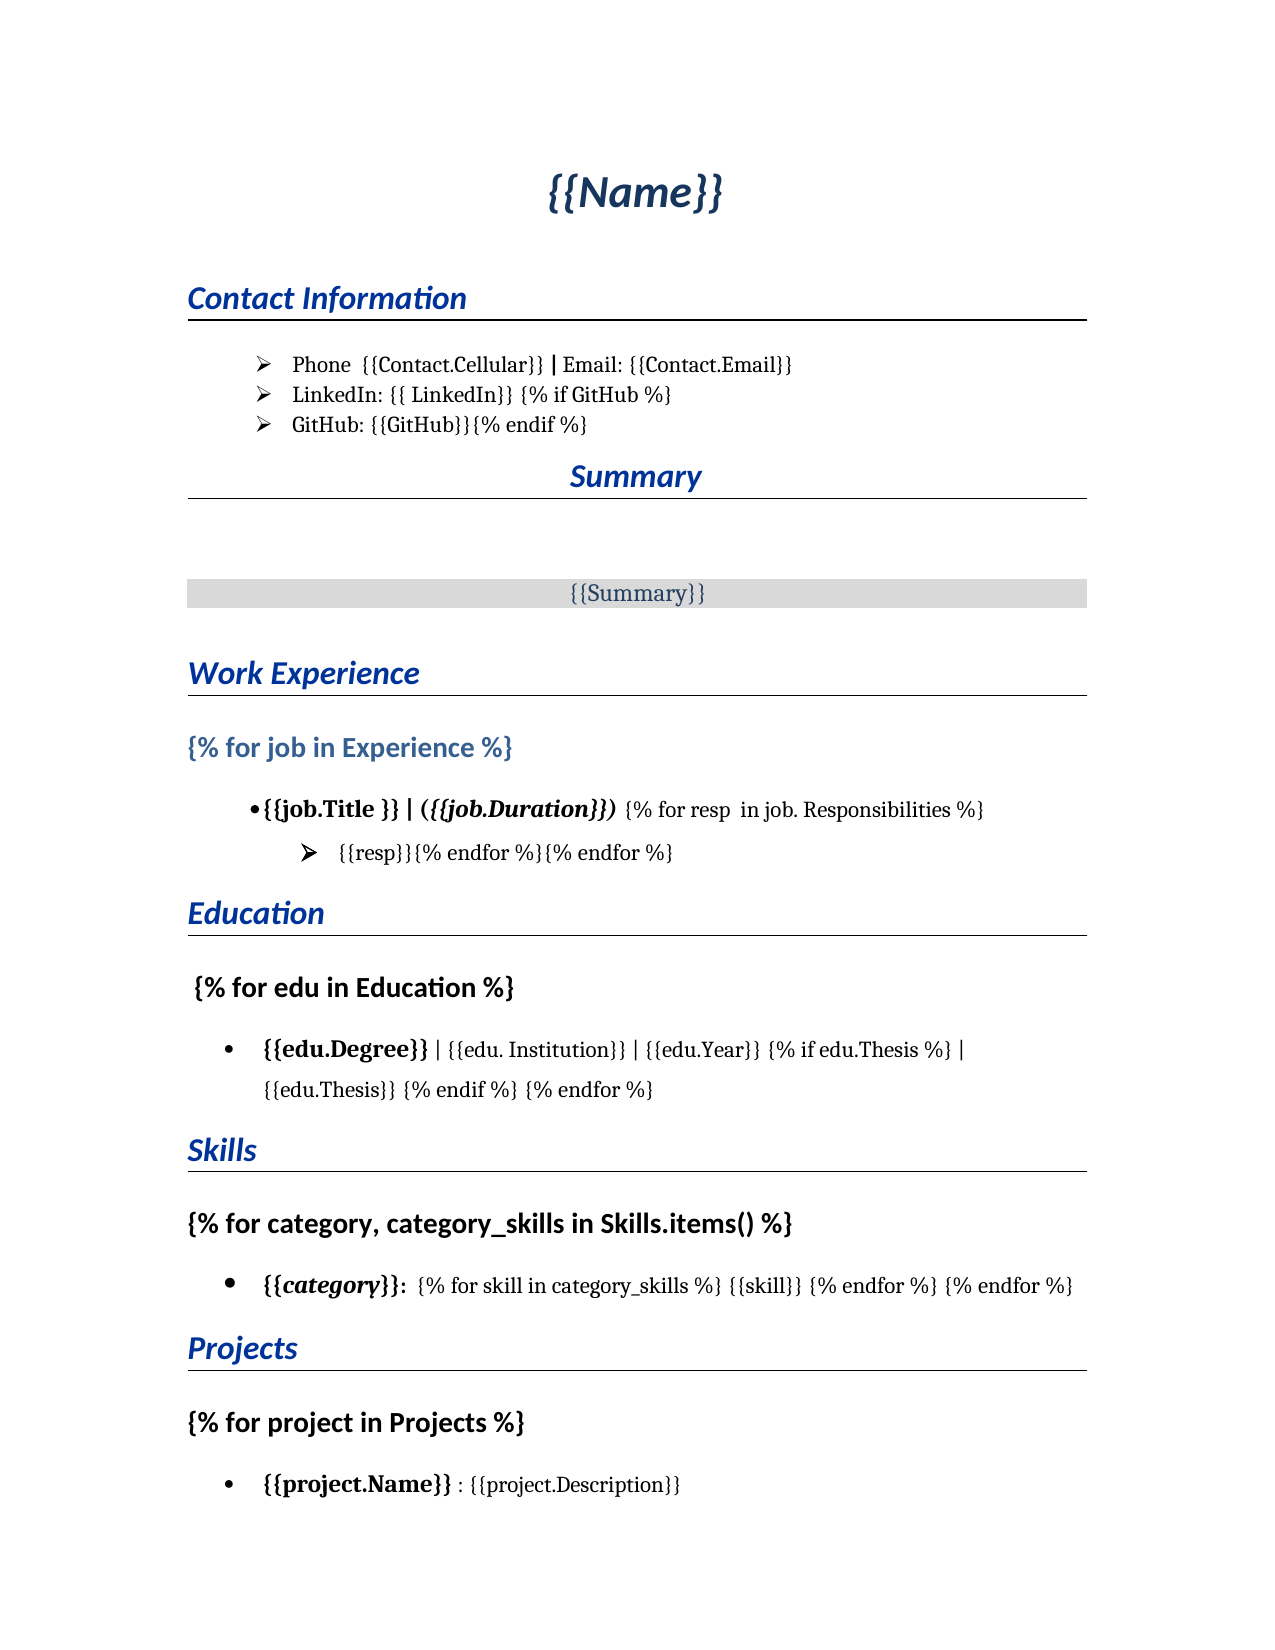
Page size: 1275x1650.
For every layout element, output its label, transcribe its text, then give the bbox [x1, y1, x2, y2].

list Phone {{Contact.Cellular}} | Email: {{Contact.Email}} [254, 352, 1087, 378]
text {{Name}} [187, 162, 1087, 218]
subtitle Education [187, 892, 1087, 936]
subtitle Contact Information [187, 277, 1087, 321]
subtitle {{Summary}} [187, 579, 1087, 608]
list {{edu.Degree}} | {{edu. Institution}} | {{edu.Year}} {% if edu.Thesis %} | {{edu.Thesis}} {% endif %} {% endfor %} [225, 1035, 1087, 1103]
subtitle {% for edu in Education %} [187, 969, 1087, 1004]
subtitle Work Experience [187, 652, 1087, 696]
subtitle {% for category, category_skills in Skills.items() %} [187, 1205, 1087, 1241]
list {{job.Title }} | ({{job.Duration}}) {% for resp in job. Responsibilities %} [251, 795, 1087, 823]
subtitle Skills [187, 1129, 1087, 1172]
subtitle Summary [187, 455, 1087, 499]
list GitHub: {{GitHub}}{% endif %} [254, 412, 1087, 438]
subtitle {% for project in Projects %} [187, 1404, 1087, 1439]
subtitle {% for job in Experience %} [187, 729, 1087, 764]
list {{resp}}{% endfor %}{% endfor %} [300, 840, 1087, 867]
list {{category}}: {% for skill in category_skills %} {{skill}} {% endfor %} {% endfor %} [225, 1271, 1087, 1300]
list LinkedIn: {{ LinkedIn}} {% if GitHub %} [254, 382, 1087, 408]
list {{project.Name}} : {{project.Description}} [225, 1469, 1087, 1498]
subtitle Projects [187, 1327, 1087, 1371]
